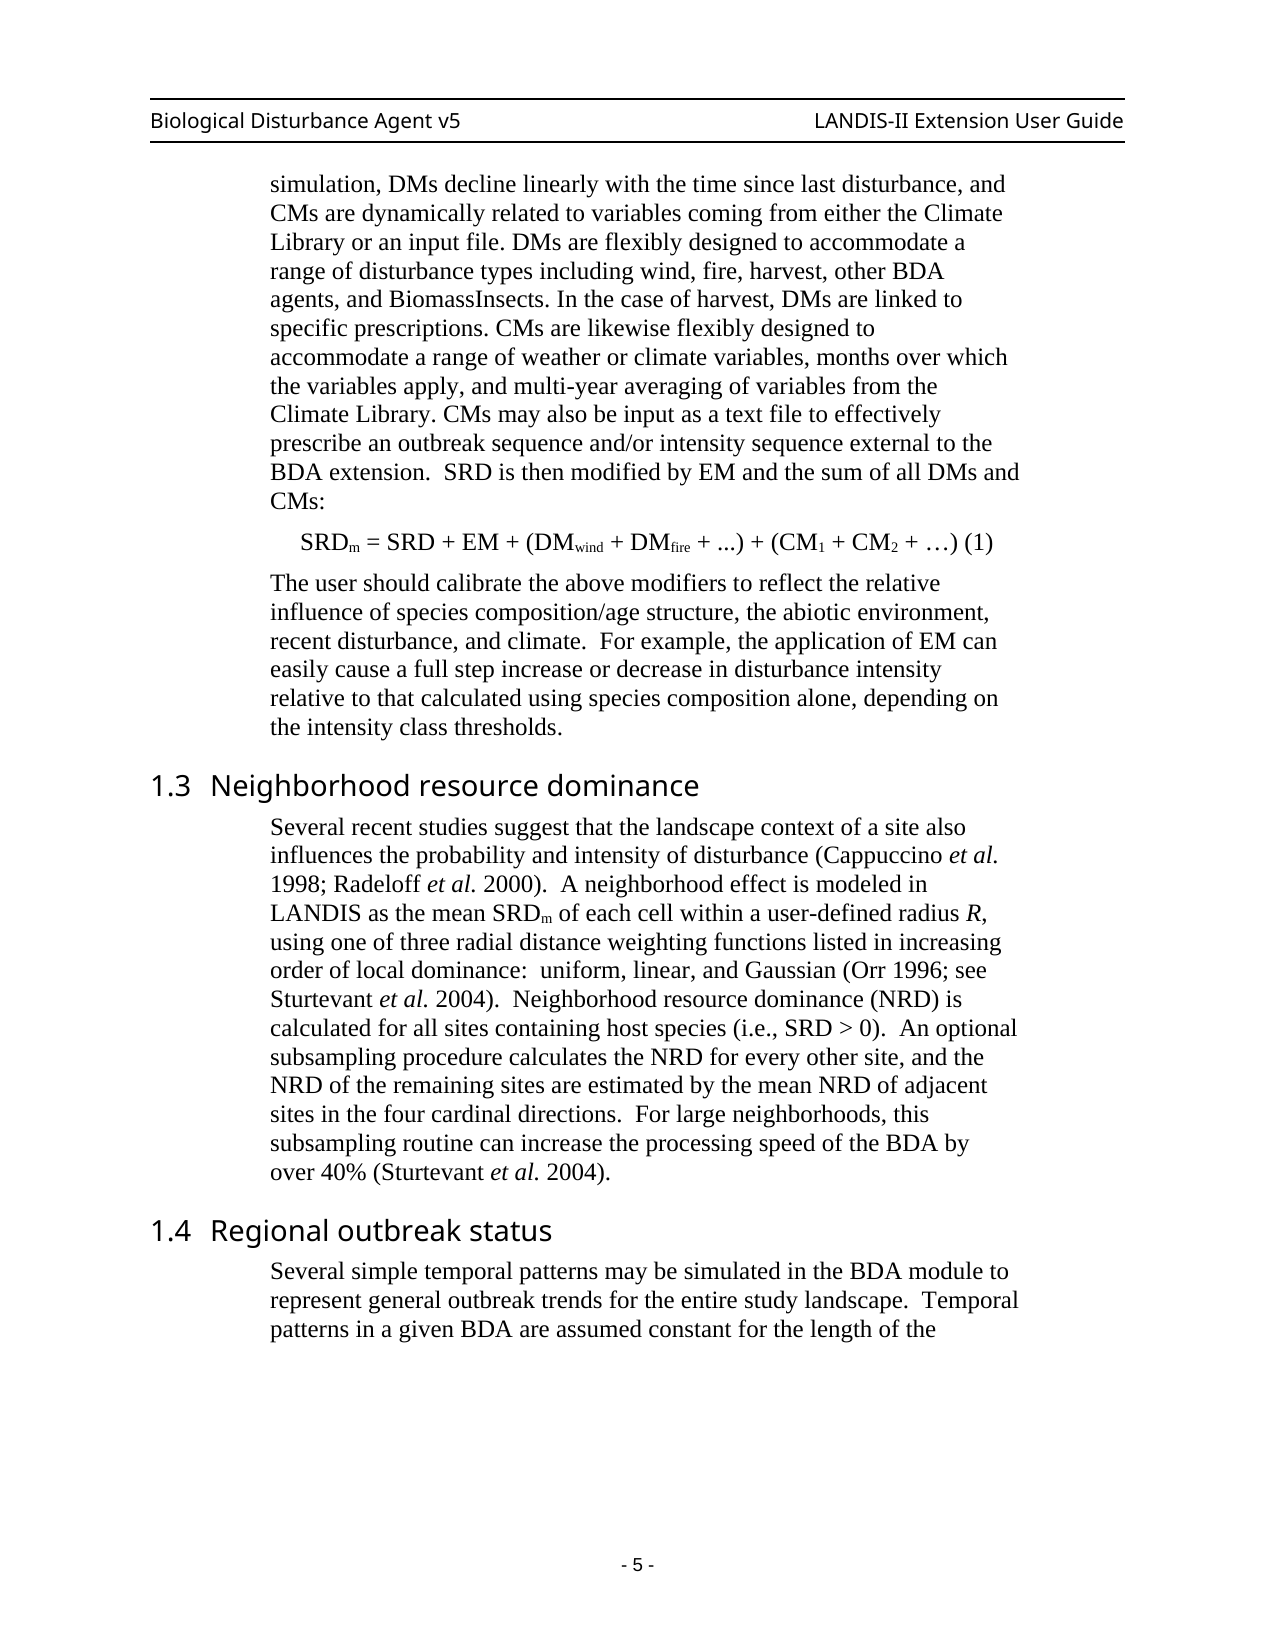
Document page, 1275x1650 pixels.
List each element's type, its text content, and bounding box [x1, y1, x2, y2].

subtitle Neighborhood resource dominance [150, 766, 1125, 805]
text Several recent studies suggest that the landscape context of a site also influences the probability and intensity of disturbance (Cappuccino et al. 1998; Radeloff et al. 2000). A neighborhood effect is modeled in LANDIS as the mean SRDm of each cell within a user-defined radius R, using one of three radial distance weighting functions listed in increasing order of local dominance: uniform, linear, and Gaussian (Orr 1996; see Sturtevant et al. 2004). Neighborhood resource dominance (NRD) is calculated for all sites containing host species (i.e., SRD > 0). An optional subsampling procedure calculates the NRD for every other site, and the NRD of the remaining sites are estimated by the mean NRD of adjacent sites in the four cardinal directions. For large neighborhoods, this subsampling routine can increase the processing speed of the BDA by over 40% (Sturtevant et al. 2004). [270, 812, 1020, 1185]
text SRDm = SRD + EM + (DMwind + DMfire + ...) + (CM1 + CM2 + …) (1) [300, 527, 1020, 556]
text The user should calibrate the above modifiers to reflect the relative influence of species composition/age structure, the abiotic environment, recent disturbance, and climate. For example, the application of EM can easily cause a full step increase or decrease in disturbance intensity relative to that calculated using species composition alone, depending on the intensity class thresholds. [270, 568, 1020, 741]
subtitle Regional outbreak status [150, 1210, 1125, 1250]
